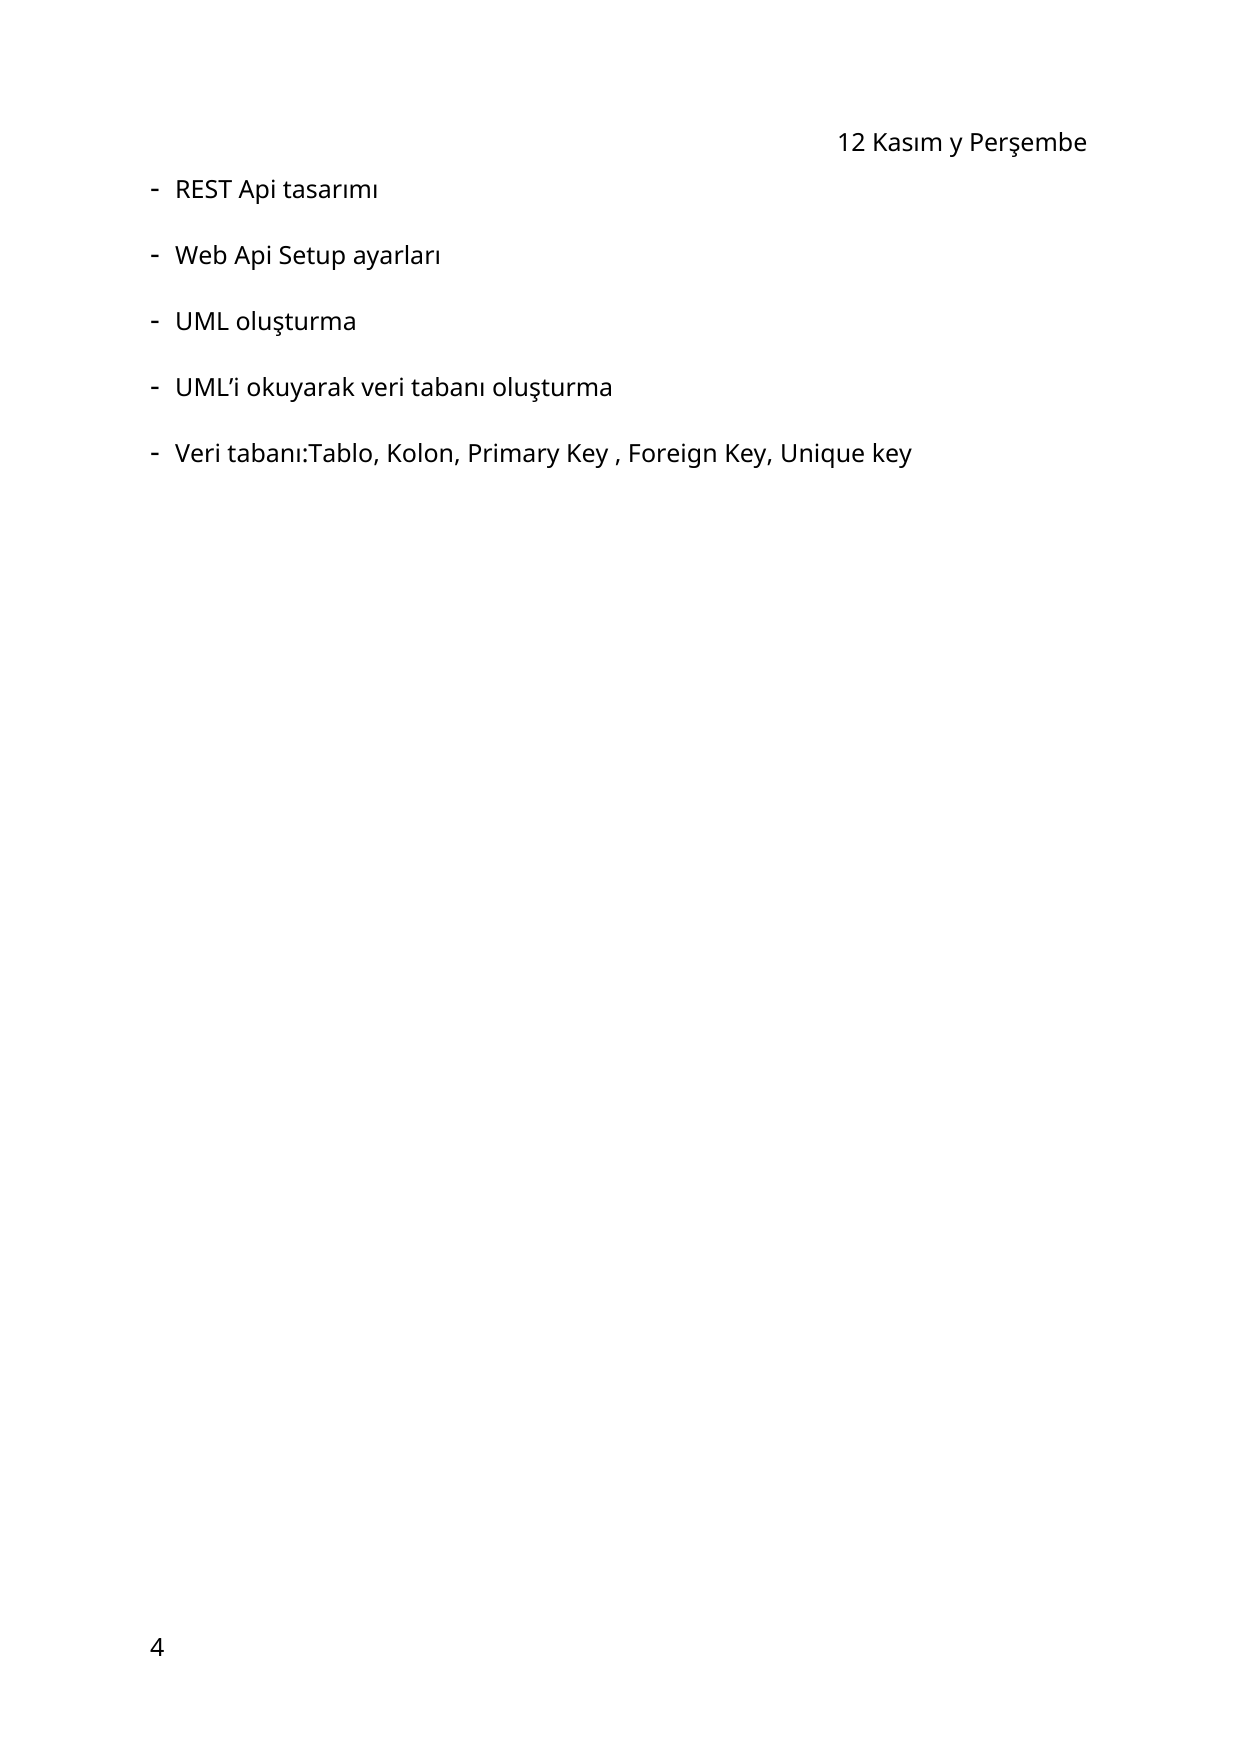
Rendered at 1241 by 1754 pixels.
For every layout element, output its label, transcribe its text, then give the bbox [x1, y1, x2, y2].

list UML oluşturma [150, 298, 1090, 340]
list Web Api Setup ayarları [150, 232, 1090, 274]
list UML’i okuyarak veri tabanı oluşturma [150, 364, 1090, 406]
list Veri tabanı:Tablo, Kolon, Primary Key , Foreign Key, Unique key [150, 431, 1090, 472]
list REST Api tasarımı [150, 166, 1090, 208]
